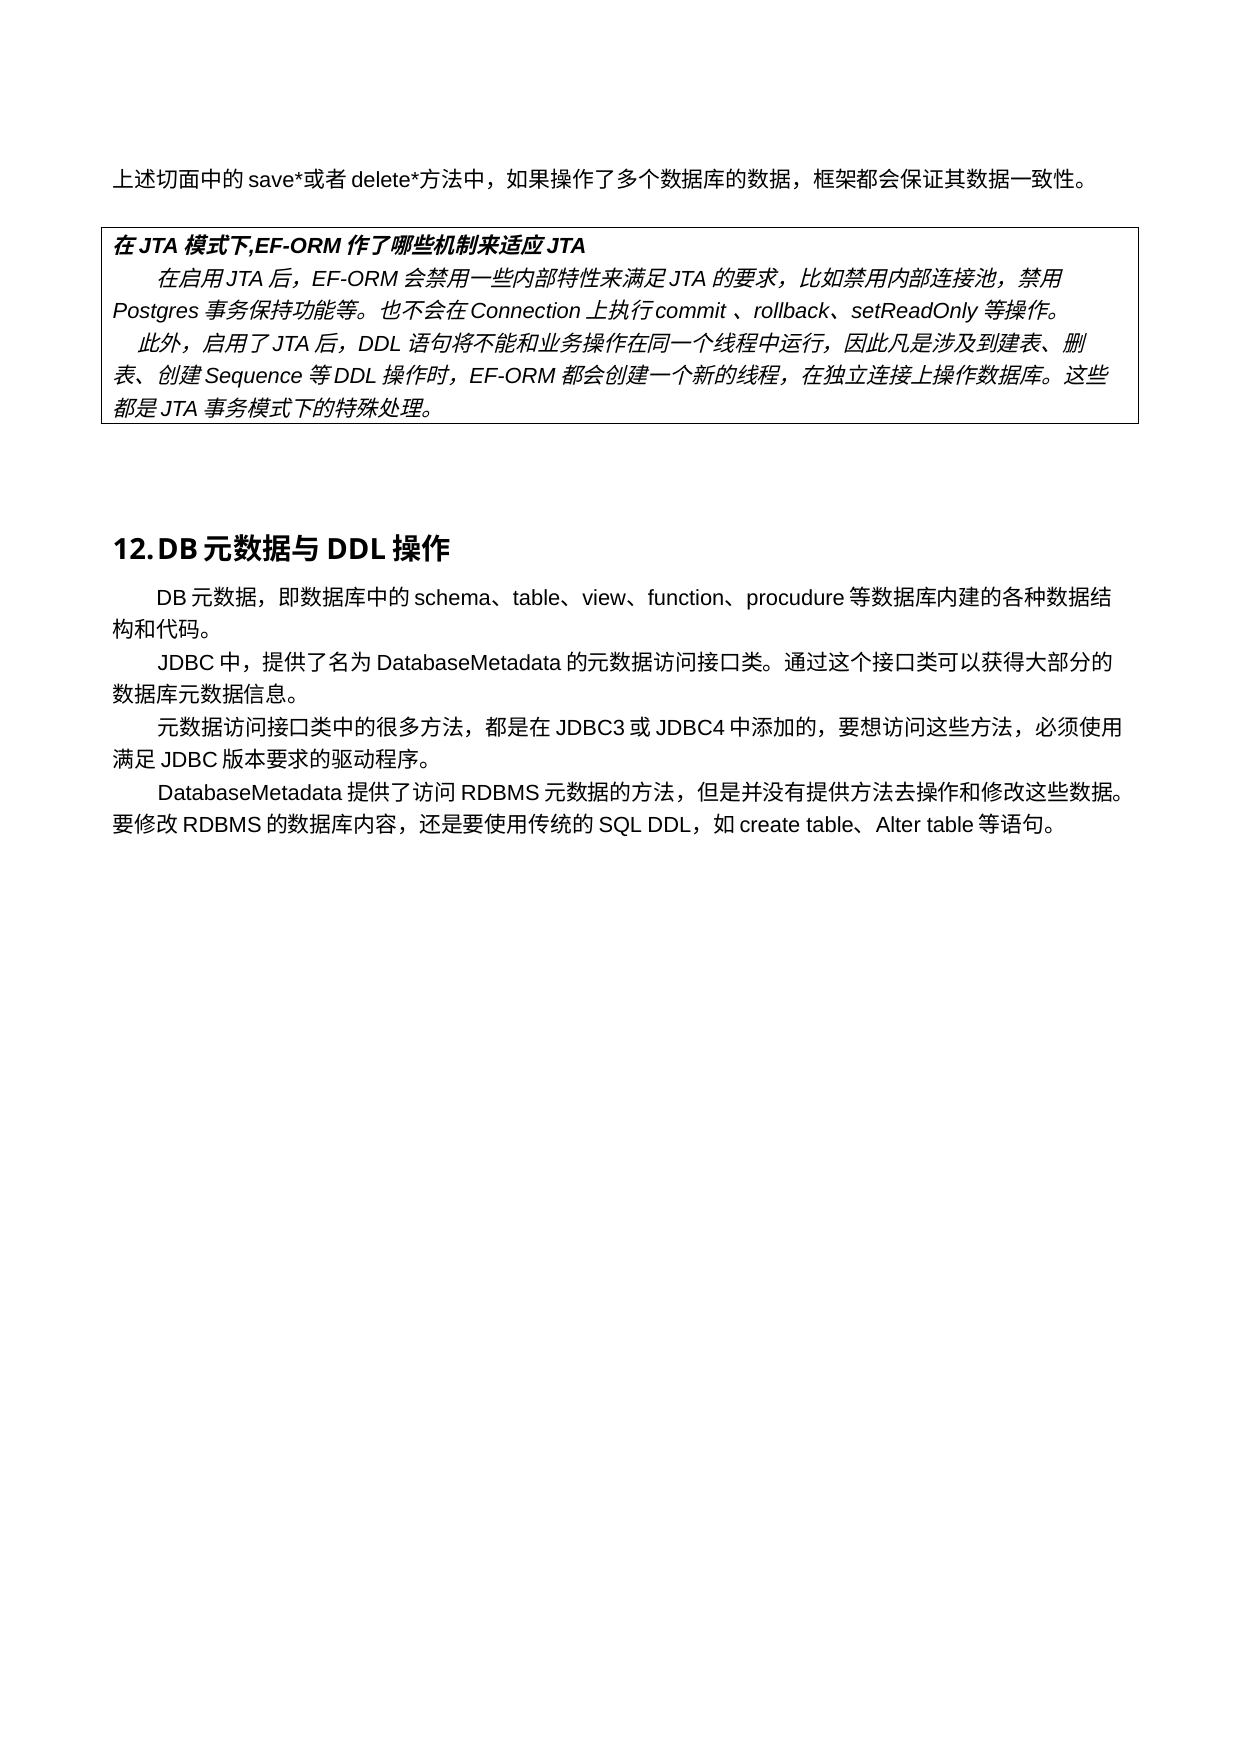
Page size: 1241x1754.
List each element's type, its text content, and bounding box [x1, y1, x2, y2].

subtitle DB元数据与DDL操作 [112, 514, 1128, 579]
text 元数据访问接口类中的很多方法，都是在JDBC3或JDBC4中添加的，要想访问这些方法，必须使用满足JDBC版本要求的驱动程序。 [112, 709, 1128, 774]
text DB元数据，即数据库中的schema、table、view、function、procudure等数据库内建的各种数据结构和代码。 [112, 579, 1128, 644]
text JDBC中，提供了名为DatabaseMetadata的元数据访问接口类。通过这个接口类可以获得大部分的数据库元数据信息。 [112, 644, 1128, 709]
text DatabaseMetadata提供了访问RDBMS元数据的方法，但是并没有提供方法去操作和修改这些数据。要修改RDBMS的数据库内容，还是要使用传统的SQL DDL，如create table、Alter table等语句。 [112, 774, 1128, 839]
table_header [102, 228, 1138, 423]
